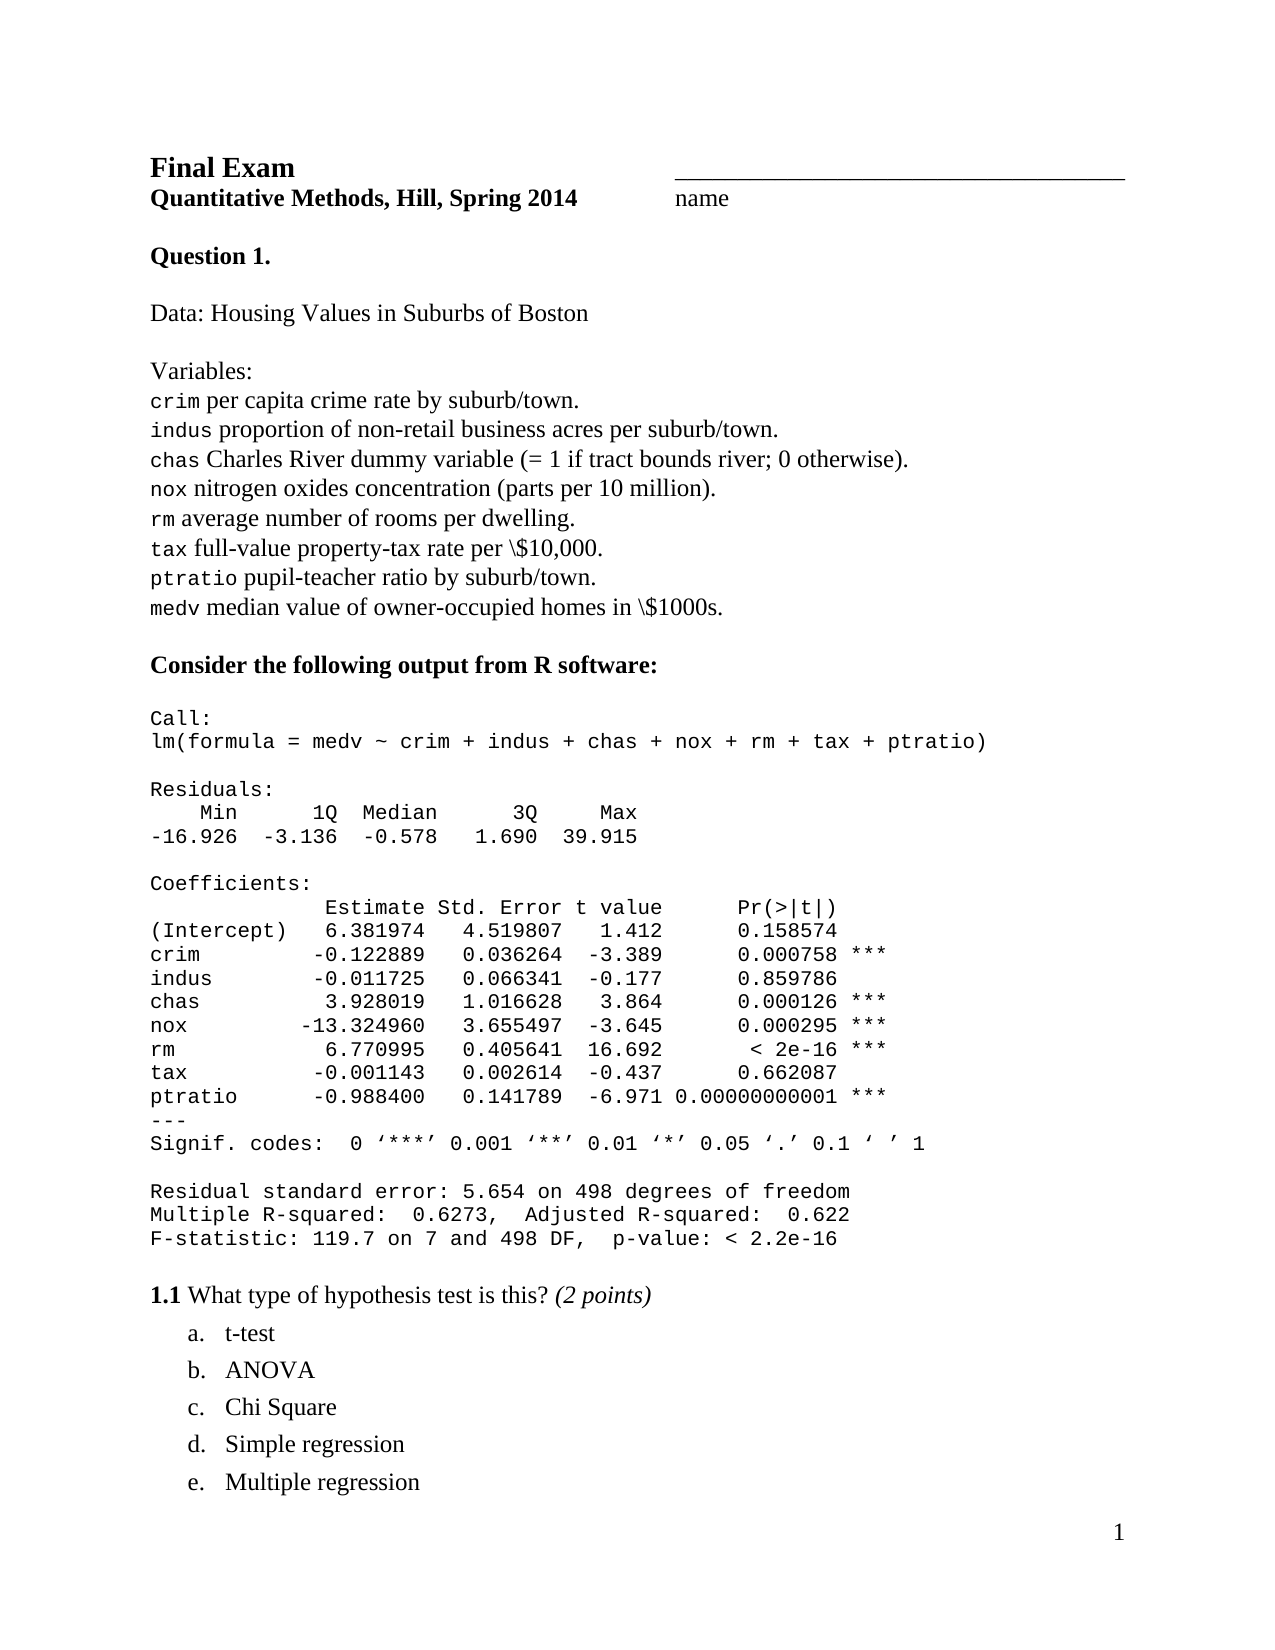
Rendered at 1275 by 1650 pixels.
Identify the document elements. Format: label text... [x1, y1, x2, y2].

text crim per capita crime rate by suburb/town. [150, 385, 1125, 414]
text Variables: [150, 356, 1125, 385]
text Min 1Q Median 3Q Max [150, 802, 1125, 826]
text ptratio pupil-teacher ratio by suburb/town. [150, 562, 1125, 592]
text Coefficients: [150, 873, 1125, 897]
text Residual standard error: 5.654 on 498 degrees of freedom [150, 1181, 1125, 1204]
text ptratio -0.988400 0.141789 -6.971 0.00000000001 *** [150, 1086, 1125, 1110]
text Quantitative Methods, Hill, Spring 2014 name [150, 183, 1125, 212]
text Call: [150, 708, 1125, 731]
text rm average number of rooms per dwelling. [150, 503, 1125, 533]
text indus -0.011725 0.066341 -0.177 0.859786 [150, 968, 1125, 991]
text tax full-value property-tax rate per \$10,000. [150, 533, 1125, 562]
text F-statistic: 119.7 on 7 and 498 DF, p-value: < 2.2e-16 [150, 1228, 1125, 1252]
text medv median value of owner-occupied homes in \$1000s. [150, 592, 1125, 621]
text Data: Housing Values in Suburbs of Boston [150, 298, 1125, 327]
text Estimate Std. Error t value Pr(>|t|) [150, 897, 1125, 921]
text nox nitrogen oxides concentration (parts per 10 million). [150, 473, 1125, 503]
text indus proportion of non-retail business acres per suburb/town. [150, 414, 1125, 444]
text rm 6.770995 0.405641 16.692 < 2e-16 *** [150, 1039, 1125, 1062]
text (Intercept) 6.381974 4.519807 1.412 0.158574 [150, 921, 1125, 944]
list Multiple regression [187, 1467, 1125, 1496]
text Multiple R-squared: 0.6273, Adjusted R-squared: 0.622 [150, 1204, 1125, 1228]
list ANOVA [187, 1355, 1125, 1384]
list t-test [187, 1318, 1125, 1346]
text 1.1 What type of hypothesis test is this? (2 points) [150, 1280, 1125, 1309]
text tax -0.001143 0.002614 -0.437 0.662087 [150, 1062, 1125, 1086]
text Signif. codes: 0 ‘***’ 0.001 ‘**’ 0.01 ‘*’ 0.05 ‘.’ 0.1 ‘ ’ 1 [150, 1133, 1125, 1157]
text crim -0.122889 0.036264 -3.389 0.000758 *** [150, 944, 1125, 968]
text --- [150, 1110, 1125, 1133]
text Final Exam ____________________________________ [150, 150, 1125, 183]
list Simple regression [187, 1429, 1125, 1458]
text Question 1. [150, 241, 1125, 270]
text -16.926 -3.136 -0.578 1.690 39.915 [150, 826, 1125, 849]
text chas 3.928019 1.016628 3.864 0.000126 *** [150, 991, 1125, 1015]
list Chi Square [187, 1392, 1125, 1421]
text Consider the following output from R software: [150, 650, 1125, 679]
text Residuals: [150, 779, 1125, 802]
text chas Charles River dummy variable (= 1 if tract bounds river; 0 otherwise). [150, 444, 1125, 473]
text nox -13.324960 3.655497 -3.645 0.000295 *** [150, 1015, 1125, 1039]
text lm(formula = medv ~ crim + indus + chas + nox + rm + tax + ptratio) [150, 731, 1125, 755]
